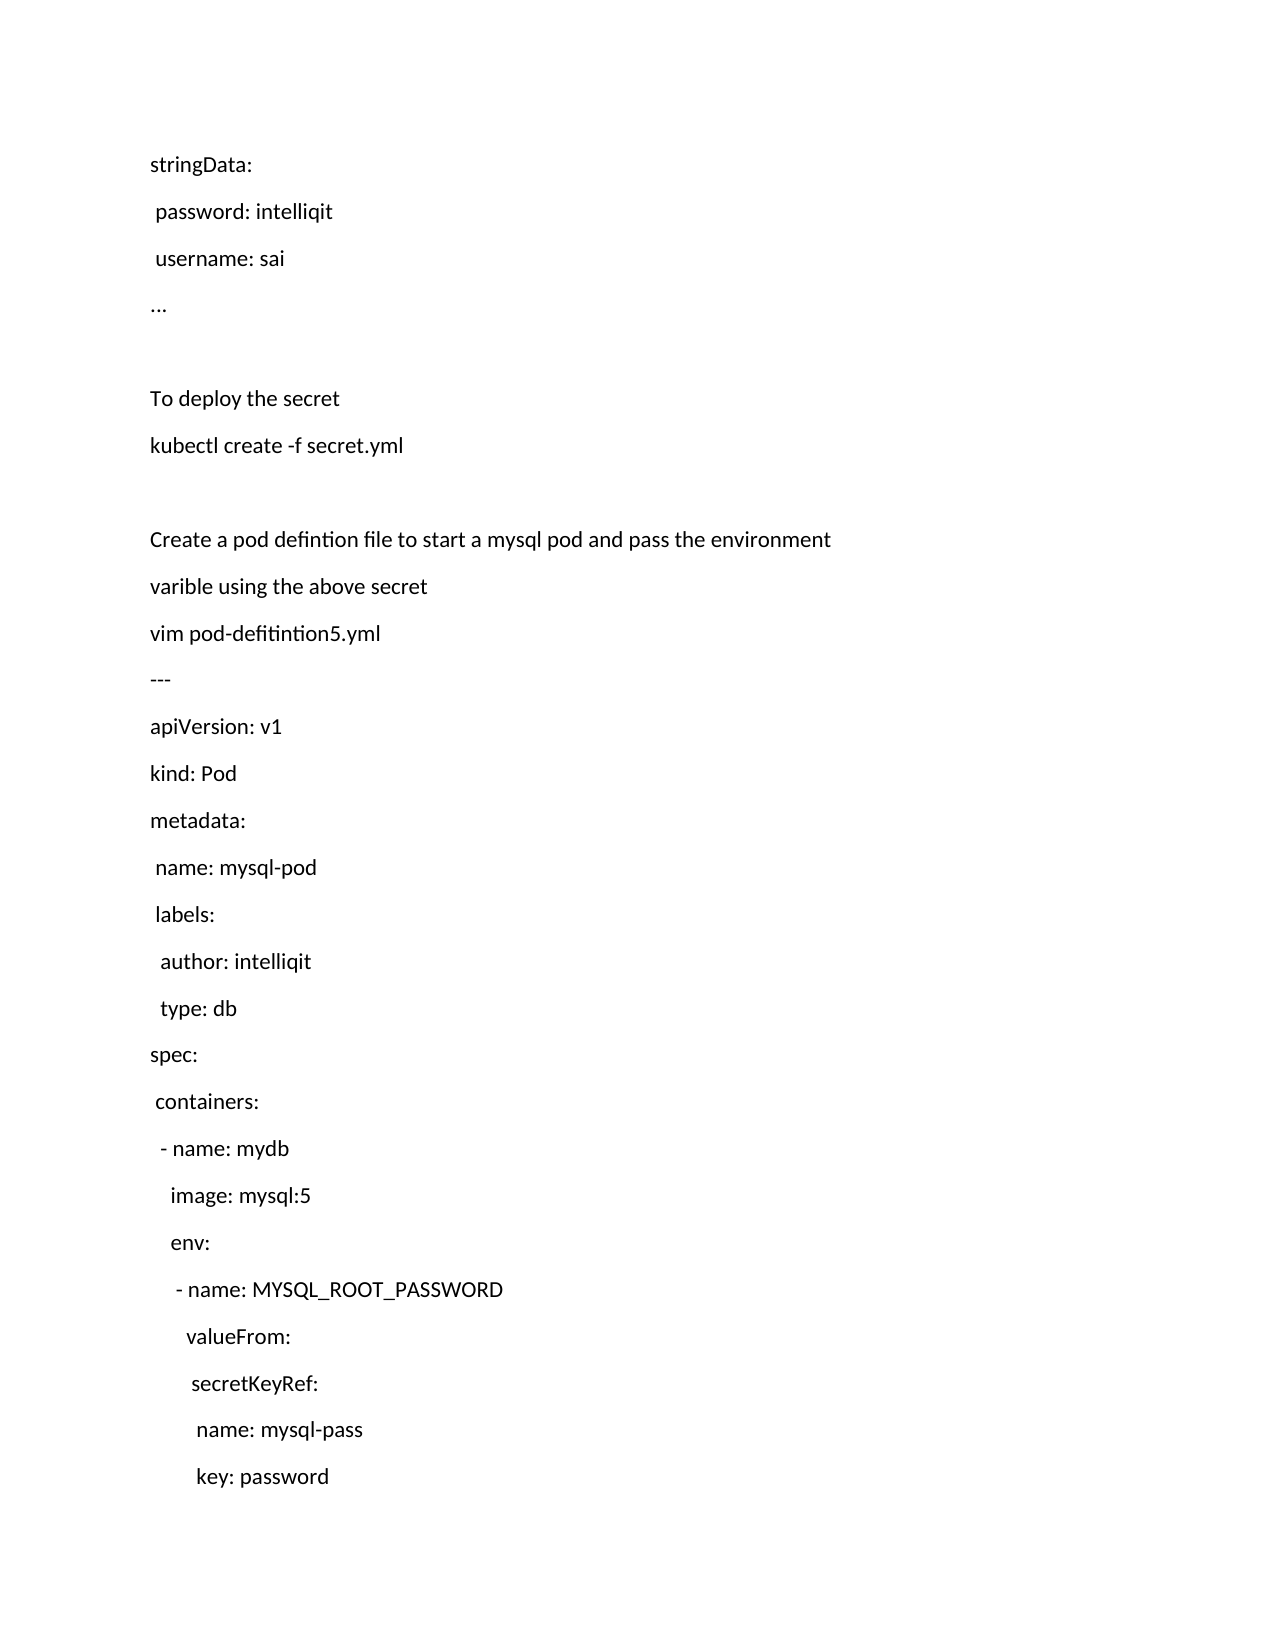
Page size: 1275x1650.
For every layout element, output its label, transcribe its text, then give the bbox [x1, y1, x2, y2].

text username: sai [150, 244, 1125, 272]
text stringData: [150, 150, 1125, 178]
text To deploy the secret [150, 384, 1125, 412]
text metadata: [150, 806, 1125, 834]
text --- [150, 666, 1125, 694]
text name: mysql-pass [150, 1416, 1125, 1444]
text - name: mydb [150, 1134, 1125, 1162]
text kubectl create -f secret.yml [150, 431, 1125, 459]
text ... [150, 291, 1125, 319]
text type: db [150, 994, 1125, 1022]
text varible using the above secret [150, 572, 1125, 600]
text secretKeyRef: [150, 1369, 1125, 1397]
text password: intelliqit [150, 197, 1125, 225]
text vim pod-defitintion5.yml [150, 619, 1125, 647]
text kind: Pod [150, 759, 1125, 787]
text containers: [150, 1087, 1125, 1116]
text spec: [150, 1041, 1125, 1069]
text valueFrom: [150, 1322, 1125, 1350]
text key: password [150, 1462, 1125, 1491]
text Create a pod defintion file to start a mysql pod and pass the environment [150, 525, 1125, 553]
text name: mysql-pod [150, 853, 1125, 881]
text labels: [150, 900, 1125, 928]
text image: mysql:5 [150, 1181, 1125, 1209]
text env: [150, 1228, 1125, 1256]
text - name: MYSQL_ROOT_PASSWORD [150, 1275, 1125, 1303]
text apiVersion: v1 [150, 712, 1125, 741]
text author: intelliqit [150, 947, 1125, 975]
